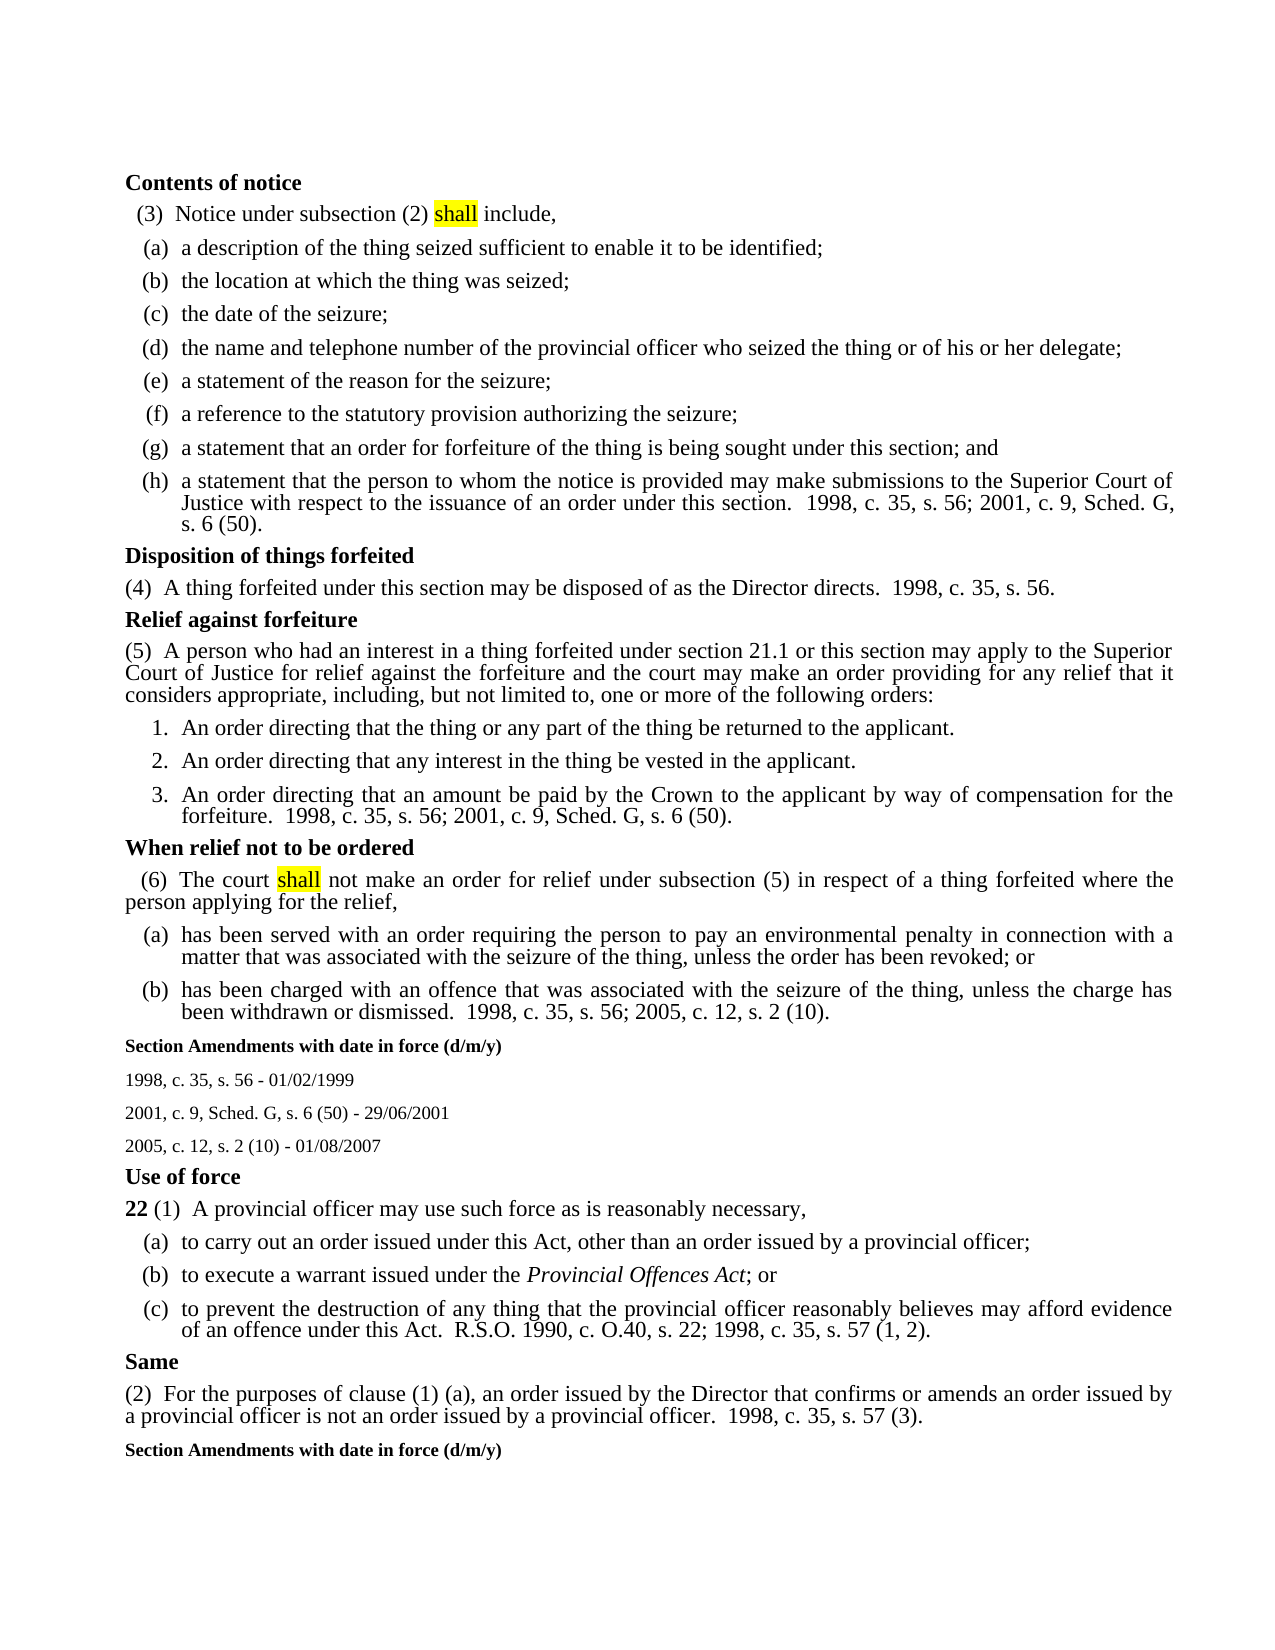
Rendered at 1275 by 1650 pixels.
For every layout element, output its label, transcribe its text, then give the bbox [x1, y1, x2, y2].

text (e) a statement of the reason for the seizure; [125, 371, 1175, 393]
text (3) Notice under subsection (2) shall include, [478, 204, 1175, 226]
text (a) has been served with an order requiring the person to pay an environmental penalty in connection with a matter that was associated with the seizure of the thing, unless the order has been revoked; or [125, 925, 1175, 969]
text Section Amendments with date in force (d/m/y) [125, 1035, 1175, 1057]
text When relief not to be ordered [125, 841, 1175, 859]
text (b) the location at which the thing was seized; [125, 271, 1175, 293]
text Disposition of things forfeited [125, 549, 1175, 567]
text (c) to prevent the destruction of any thing that the provincial officer reasonably believes may afford evidence of an offence under this Act. R.S.O. 1990, c. O.40, s. 22; 1998, c. 35, s. 57 (1, 2). [125, 1299, 1175, 1342]
text (5) A person who had an interest in a thing forfeited under section 21.1 or this section may apply to the Superior Court of Justice for relief against the forfeiture and the court may make an order providing for any relief that it considers appropriate, including, but not limited to, one or more of the following orders: [125, 641, 1175, 707]
text (d) the name and telephone number of the provincial officer who seized the thing or of his or her delegate; [125, 337, 1175, 359]
text (2) For the purposes of clause (1) (a), an order issued by the Director that confirms or amends an order issued by a provincial officer is not an order issued by a provincial officer. 1998, c. 35, s. 57 (3). [125, 1384, 1175, 1427]
text (c) the date of the seizure; [125, 304, 1175, 326]
text 1998, c. 35, s. 56 - 01/02/1999 [125, 1069, 1175, 1090]
text Section Amendments with date in force (d/m/y) [125, 1439, 1175, 1461]
text (g) a statement that an order for forfeiture of the thing is being sought under this section; and [125, 437, 1175, 459]
text (4) A thing forfeited under this section may be disposed of as the Director directs. 1998, c. 35, s. 56. [125, 578, 1175, 599]
text 1. An order directing that the thing or any part of the thing be returned to the applicant. [125, 718, 1175, 740]
text Use of force [125, 1169, 1175, 1188]
text (3) Notice under subsection (2) shall include, [125, 204, 434, 226]
text 22 (1) A provincial officer may use such force as is reasonably necessary, [125, 1199, 1175, 1221]
text Relief against forfeiture [125, 612, 1175, 631]
text Same [125, 1355, 1175, 1373]
text (b) has been charged with an offence that was associated with the seizure of the thing, unless the charge has been withdrawn or dismissed. 1998, c. 35, s. 56; 2005, c. 12, s. 2 (10). [125, 980, 1175, 1024]
text Contents of notice [125, 175, 1175, 194]
text 3. An order directing that an amount be paid by the Crown to the applicant by way of compensation for the forfeiture. 1998, c. 35, s. 56; 2001, c. 9, Sched. G, s. 6 (50). [125, 785, 1175, 828]
text (a) a description of the thing seized sufficient to enable it to be identified; [125, 237, 1175, 259]
text 2001, c. 9, Sched. G, s. 6 (50) - 29/06/2001 [125, 1102, 1175, 1124]
text (b) to execute a warrant issued under the Provincial Offences Act; or [125, 1265, 1175, 1287]
text 2005, c. 12, s. 2 (10) - 01/08/2007 [125, 1135, 1175, 1157]
text (a) to carry out an order issued under this Act, other than an order issued by a provincial officer; [125, 1232, 1175, 1254]
text (h) a statement that the person to whom the notice is provided may make submissions to the Superior Court of Justice with respect to the issuance of an order under this section. 1998, c. 35, s. 56; 2001, c. 9, Sched. G, s. 6 (50). [125, 471, 1175, 536]
text 2. An order directing that any interest in the thing be vested in the applicant. [125, 751, 1175, 773]
text (f) a reference to the statutory provision authorizing the seizure; [125, 404, 1175, 426]
text (6) The court shall not make an order for relief under subsection (5) in respect of a thing forfeited where the person applying for the relief, [125, 870, 1175, 913]
